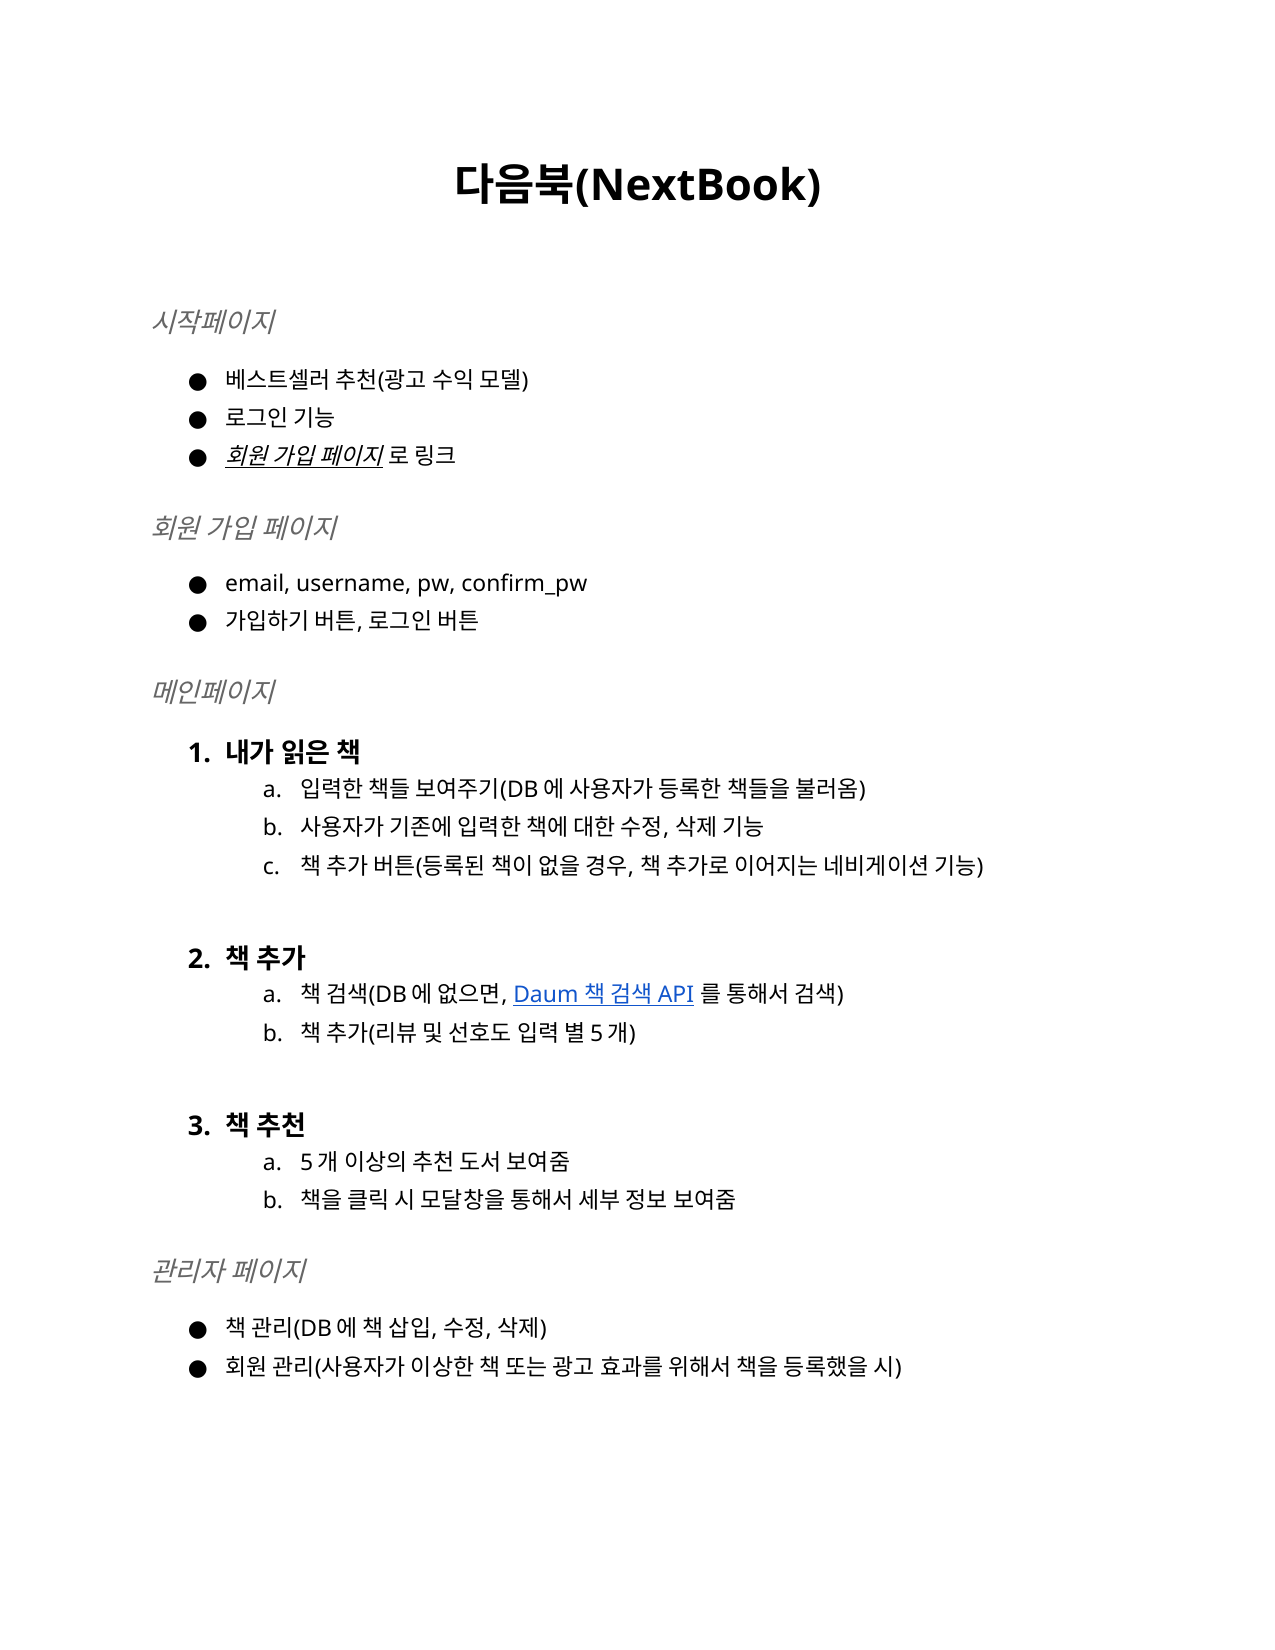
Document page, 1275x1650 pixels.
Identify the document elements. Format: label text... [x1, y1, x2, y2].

list 책 검색(DB에 없으면, Daum 책 검색 API 를 통해서 검색) [263, 976, 1125, 1009]
subtitle 책 추천 [188, 1104, 1125, 1143]
list email, username, pw, confirm_pw [188, 567, 1125, 598]
list 회원 가입 페이지 로 링크 [188, 438, 1125, 472]
subtitle 시작페이지 [150, 301, 1125, 341]
subtitle 회원 가입 페이지 [150, 507, 1125, 546]
list 사용자가 기존에 입력한 책에 대한 수정, 삭제 기능 [263, 809, 1125, 842]
title 다음북(NextBook) [150, 150, 1125, 213]
list 입력한 책들 보여주기(DB에 사용자가 등록한 책들을 불러옴) [263, 771, 1125, 804]
list 회원 관리(사용자가 이상한 책 또는 광고 효과를 위해서 책을 등록했을 시) [188, 1349, 1125, 1382]
subtitle 내가 읽은 책 [188, 731, 1125, 771]
list 책을 클릭 시 모달창을 통해서 세부 정보 보여줌 [263, 1182, 1125, 1215]
list 베스트셀러 추천(광고 수익 모델) [188, 362, 1125, 395]
subtitle 책 추가 [188, 937, 1125, 976]
subtitle 메인페이지 [150, 671, 1125, 711]
subtitle 관리자 페이지 [150, 1250, 1125, 1289]
list 가입하기 버튼, 로그인 버튼 [188, 603, 1125, 636]
list 책 관리(DB에 책 삽입, 수정, 삭제) [188, 1310, 1125, 1344]
list 로그인 기능 [188, 400, 1125, 433]
list 5개 이상의 추천 도서 보여줌 [263, 1143, 1125, 1177]
list 책 추가(리뷰 및 선호도 입력 별5개) [263, 1014, 1125, 1048]
list 책 추가 버튼(등록된 책이 없을 경우, 책 추가로 이어지는 네비게이션 기능) [263, 847, 1125, 881]
